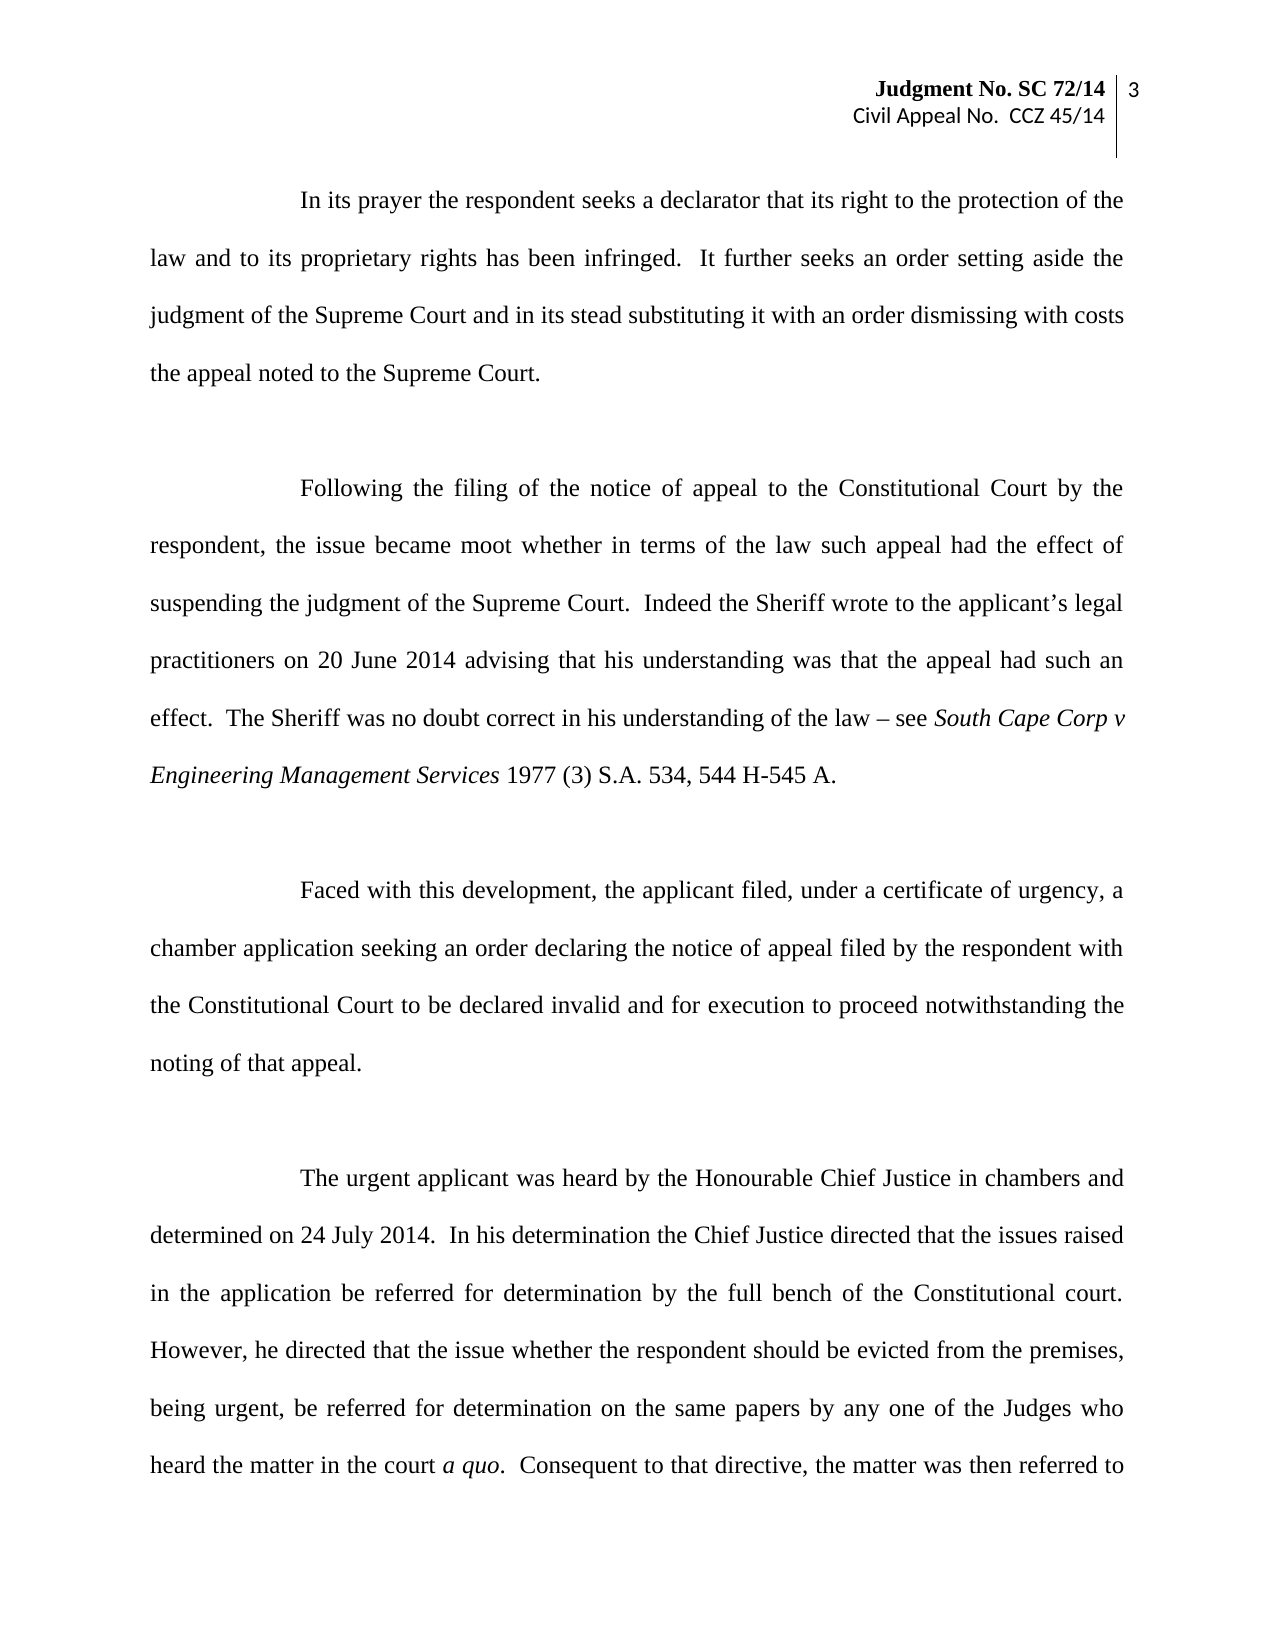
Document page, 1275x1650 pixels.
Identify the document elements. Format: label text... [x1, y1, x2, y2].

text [150, 1163, 1125, 1479]
text Faced with this development, the applicant filed, under a certificate of urgency, a chamber application seeking an order declaring the notice of appeal filed by the respondent with the Constitutional Court to be declared invalid and for execution to proceed notwithstanding the noting of that appeal. [150, 875, 1125, 1077]
text In its prayer the respondent seeks a declarator that its right to the protection of the law and to its proprietary rights has been infringed. It further seeks an order setting aside the judgment of the Supreme Court and in its stead substituting it with an order dismissing with costs the appeal noted to the Supreme Court. [150, 185, 1125, 387]
text Following the filing of the notice of appeal to the Constitutional Court by the respondent, the issue became moot whether in terms of the law such appeal had the effect of suspending the judgment of the Supreme Court. Indeed the Sheriff wrote to the applicant’s legal practitioners on 20 June 2014 advising that his understanding was that the appeal had such an effect. The Sheriff was no doubt correct in his understanding of the law – see South Cape Corp v Engineering Management Services 1977 (3) S.A. 534, 544 H-545 A. [150, 473, 1125, 789]
